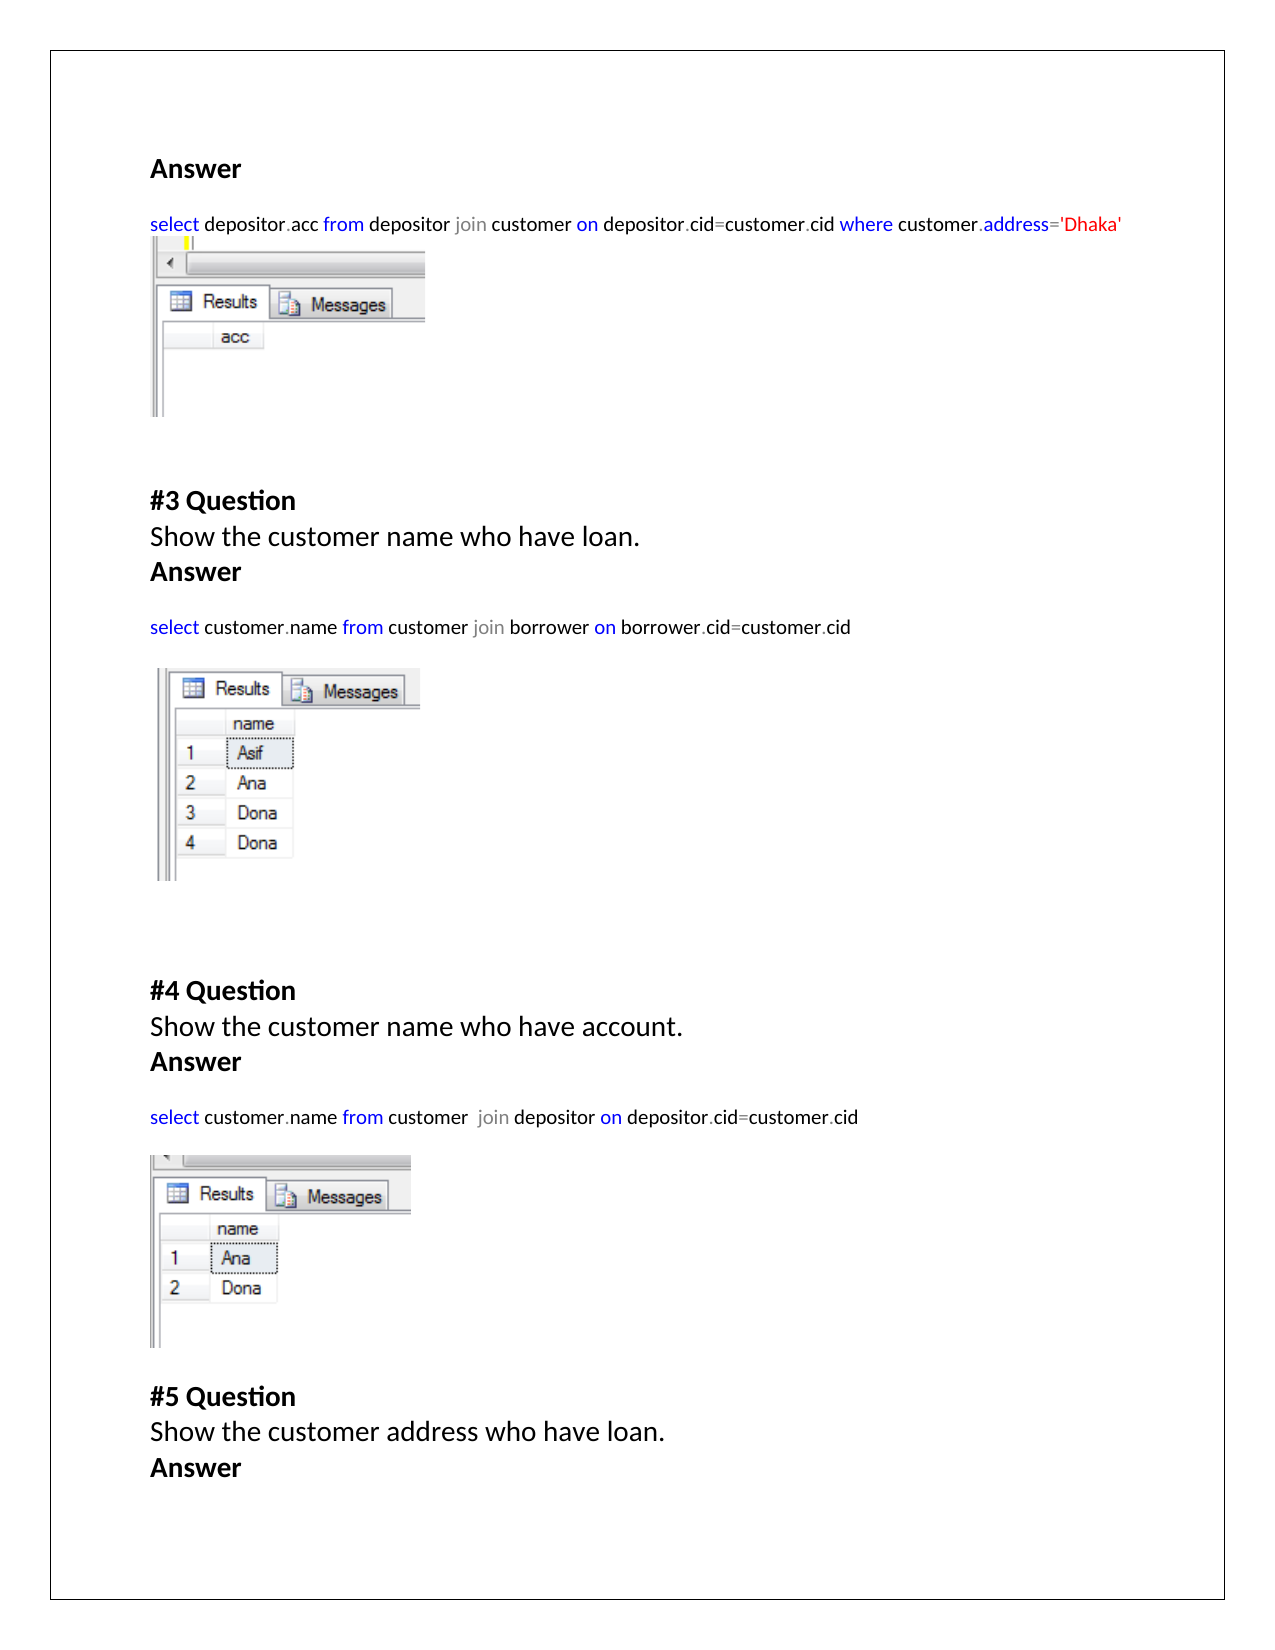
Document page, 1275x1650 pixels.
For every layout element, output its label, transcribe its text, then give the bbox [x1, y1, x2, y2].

text #3 Question Show the customer name who have loan. [150, 447, 1125, 553]
text Answer select depositor.acc from depositor join customer on depositor.cid=customer.cid where customer.address='Dhaka' [150, 150, 1125, 236]
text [150, 1378, 1125, 1485]
text Answer select customer.name from customer join depositor on depositor.cid=customer.cid [150, 1043, 1125, 1130]
text #4 Question Show the customer name who have account. [150, 881, 1125, 1043]
picture [150, 236, 426, 417]
picture [150, 1155, 411, 1348]
text Answer select customer.name from customer join borrower on borrower.cid=customer.cid [150, 553, 1125, 640]
picture [150, 668, 421, 881]
